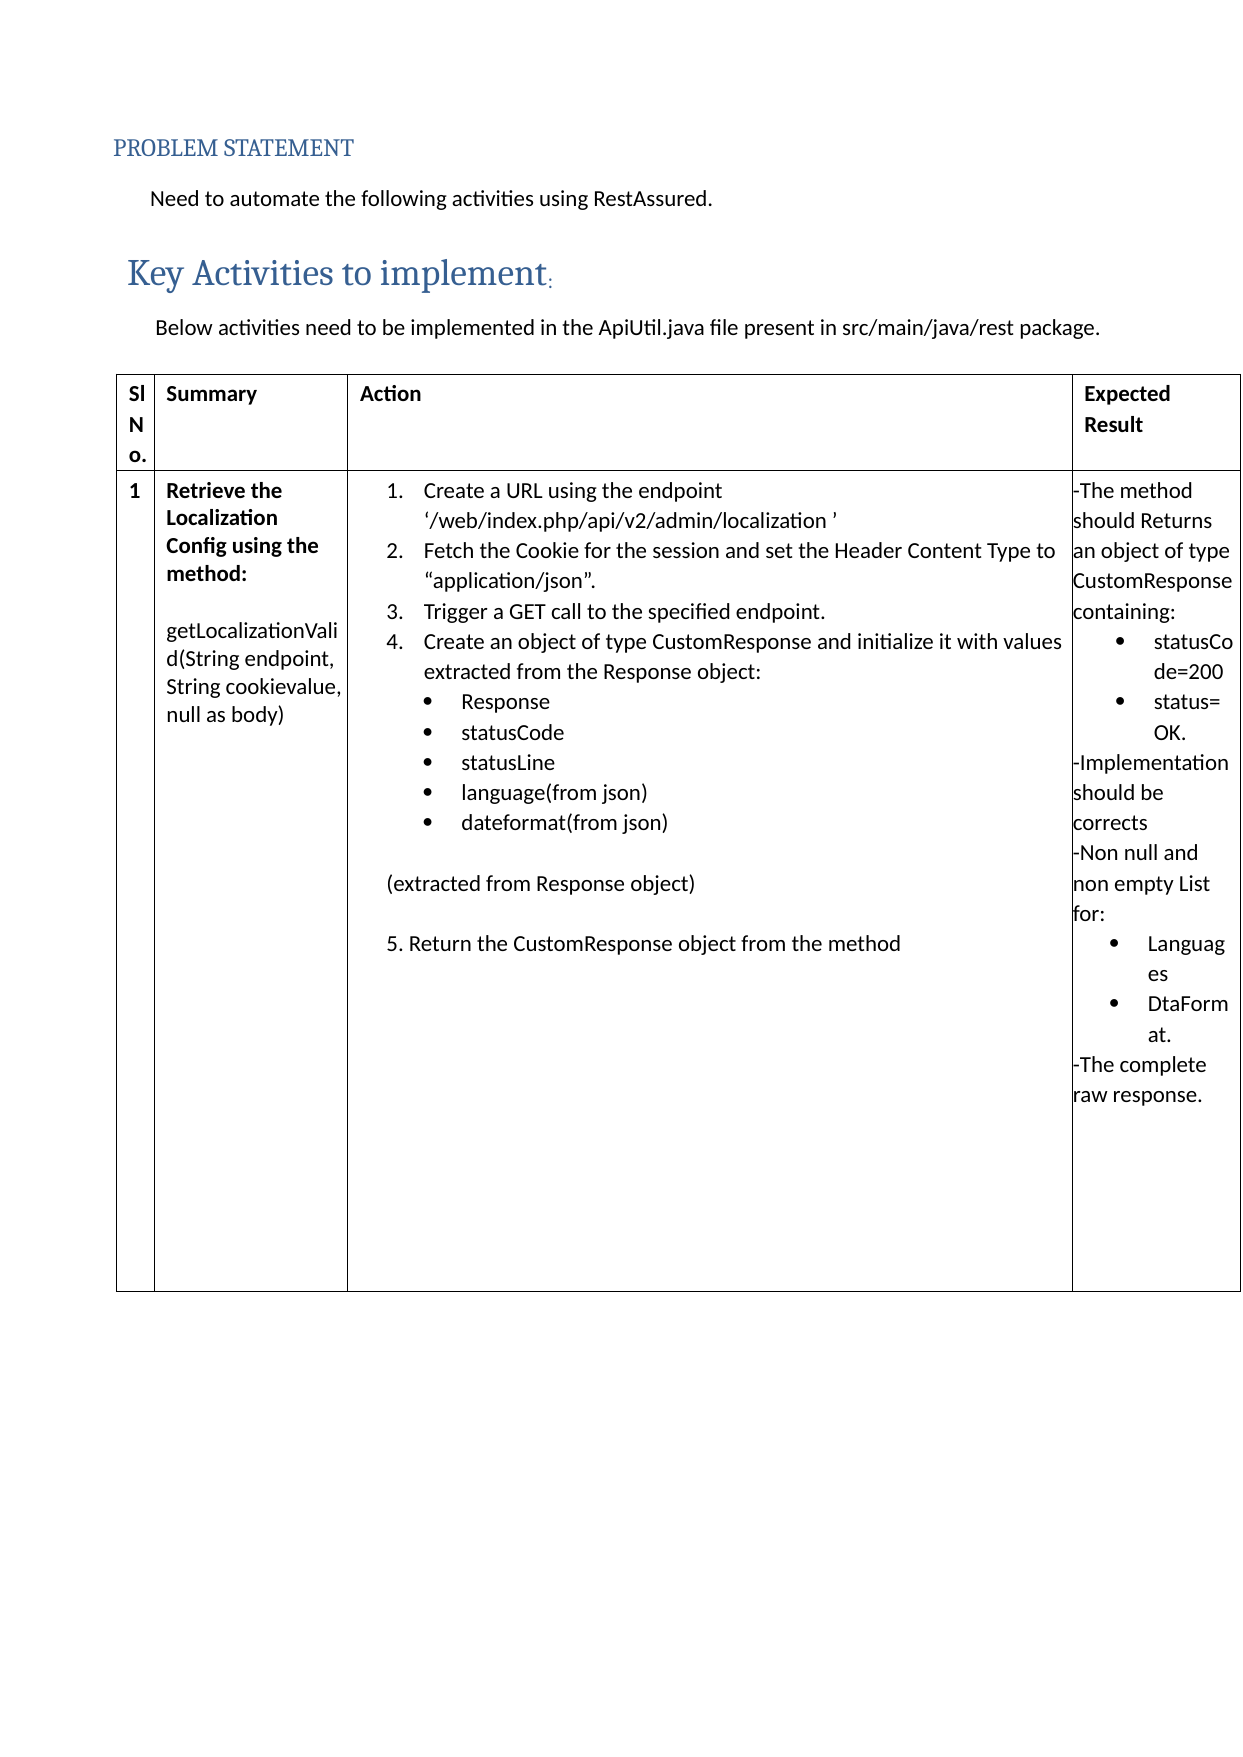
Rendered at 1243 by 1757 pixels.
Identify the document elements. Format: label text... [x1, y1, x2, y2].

text PROBLEM STATEMENT [113, 134, 1241, 162]
table_cell Create a URL using the endpoint ‘/web/index.php/api/v2/admin/localization ’ Fetch the Cookie for the session and set the Header Content Type to “application/json”. Trigger a GET call to the specified endpoint. Create an object of type CustomResponse and initialize it with values extracted from the Response object: Response statusCode statusLine language(from json) dateformat(from json) (extracted from Response object) 5. Return the CustomResponse object from the method [348, 471, 1072, 1291]
table_header Sl No. [117, 375, 154, 470]
table_header Action [348, 375, 1072, 470]
table_header Expected Result [1073, 375, 1240, 470]
text Key Activities to implement: [127, 251, 1241, 294]
text Below activities need to be implemented in the ApiUtil.java file present in src/main/java/rest package. [102, 313, 1102, 341]
text Need to automate the following activities using RestAssured. [150, 184, 1235, 212]
table_cell 1 [117, 471, 154, 1291]
table_cell Retrieve the Localization Config using the method: getLocalizationValid(String endpoint, String cookievalue, null as body) [155, 471, 347, 1291]
table_header Summary [155, 375, 347, 470]
table_cell -The method should Returns an object of type CustomResponse containing: statusCode=200 status=OK. -Implementation should be corrects -Non null and non empty List for: Languages DtaFormat. -The complete raw response. [1073, 471, 1240, 1291]
